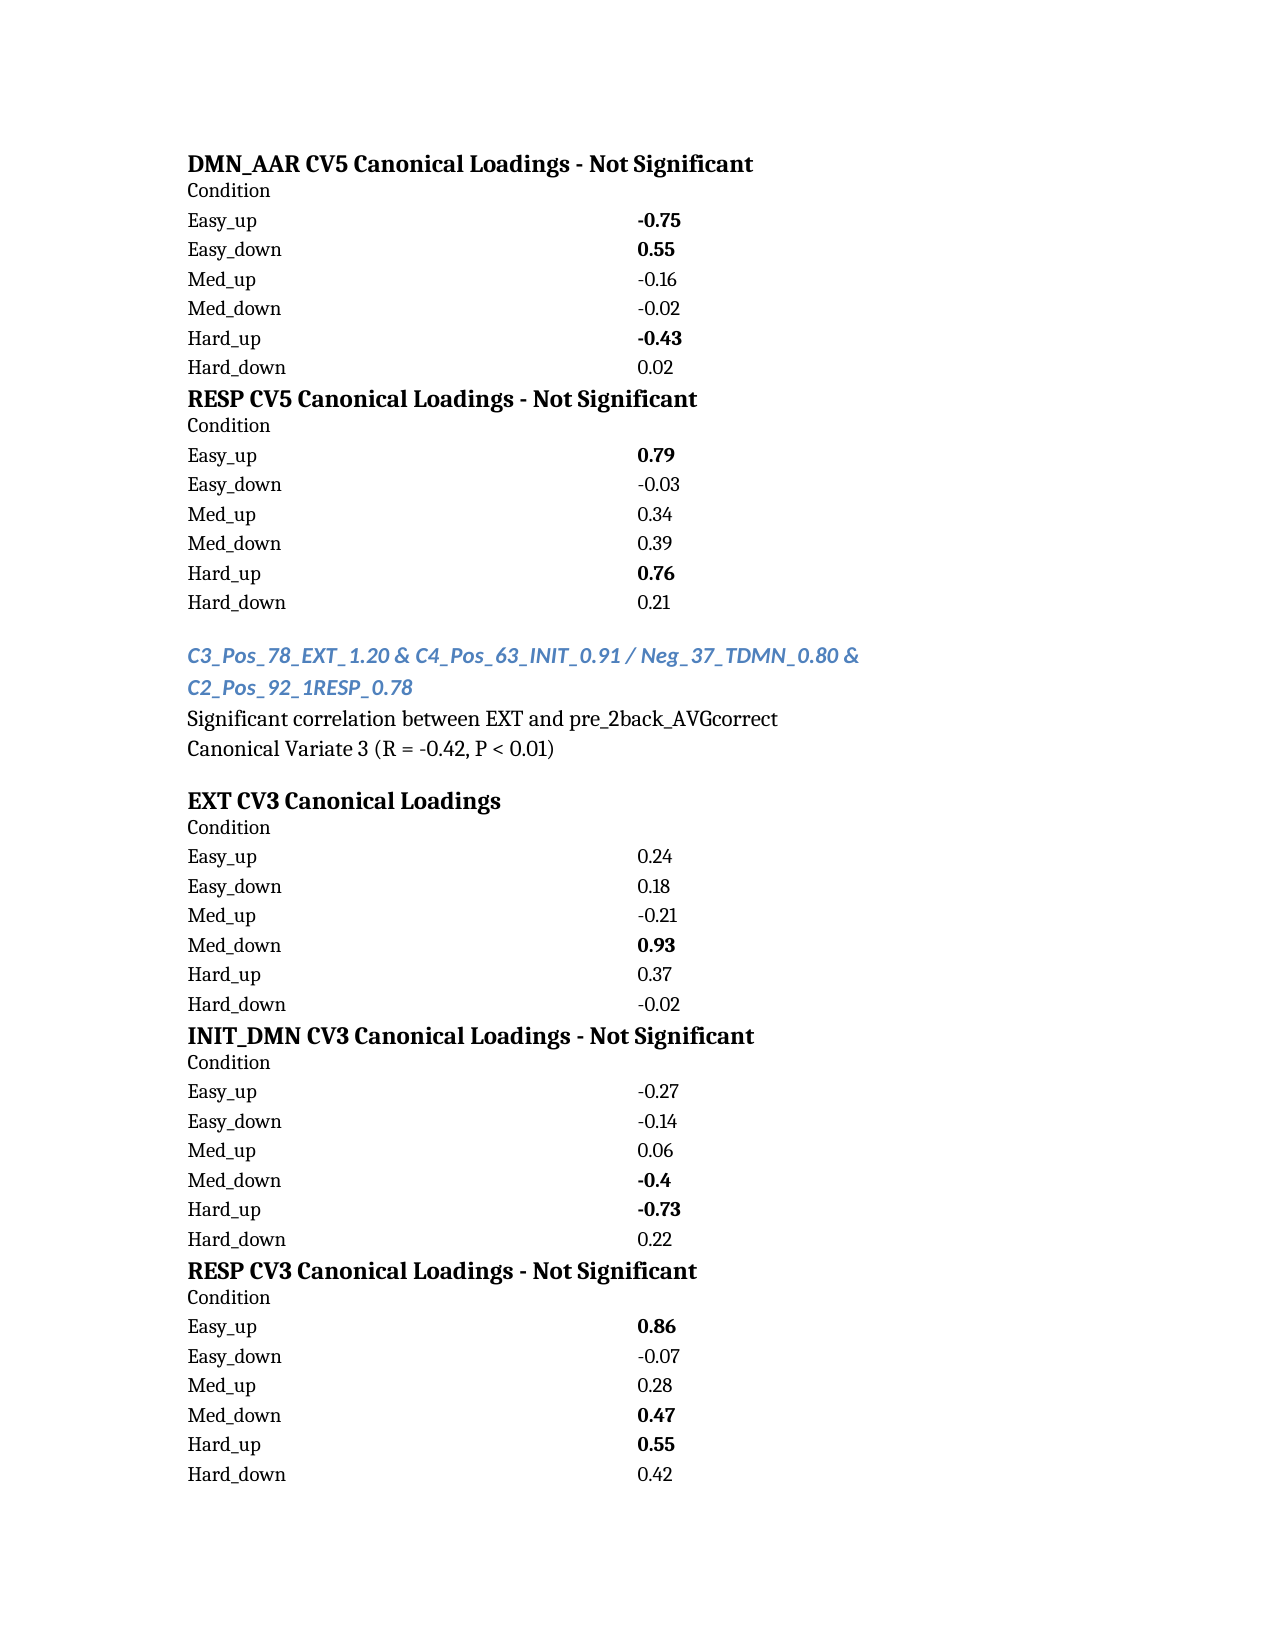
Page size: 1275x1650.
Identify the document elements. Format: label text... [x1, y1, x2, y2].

subtitle C3_Pos_78_EXT_1.20 & C4_Pos_63_INIT_0.91 / Neg_37_TDMN_0.80 & C2_Pos_92_1RESP_0.78 [187, 641, 1087, 701]
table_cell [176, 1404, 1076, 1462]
text RESP CV5 Canonical Loadings - Not Significant [187, 385, 1087, 414]
text RESP CV3 Canonical Loadings - Not Significant [187, 1257, 1087, 1286]
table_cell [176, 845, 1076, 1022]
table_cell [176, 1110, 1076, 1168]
text INIT_DMN CV3 Canonical Loadings - Not Significant [187, 1022, 1087, 1051]
text EXT CV3 Canonical Loadings [187, 787, 1087, 815]
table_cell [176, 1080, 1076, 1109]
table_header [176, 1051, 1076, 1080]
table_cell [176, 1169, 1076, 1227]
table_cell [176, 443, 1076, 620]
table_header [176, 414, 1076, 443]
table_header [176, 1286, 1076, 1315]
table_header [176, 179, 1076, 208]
text Significant correlation between EXT and pre_2back_AVGcorrect Canonical Variate 3 (R = -0.42, P < 0.01) [187, 705, 1087, 762]
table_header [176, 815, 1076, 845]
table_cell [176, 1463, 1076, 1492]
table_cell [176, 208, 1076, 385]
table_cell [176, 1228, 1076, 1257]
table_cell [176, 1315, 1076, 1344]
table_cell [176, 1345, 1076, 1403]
text DMN_AAR CV5 Canonical Loadings - Not Significant [187, 150, 1087, 179]
